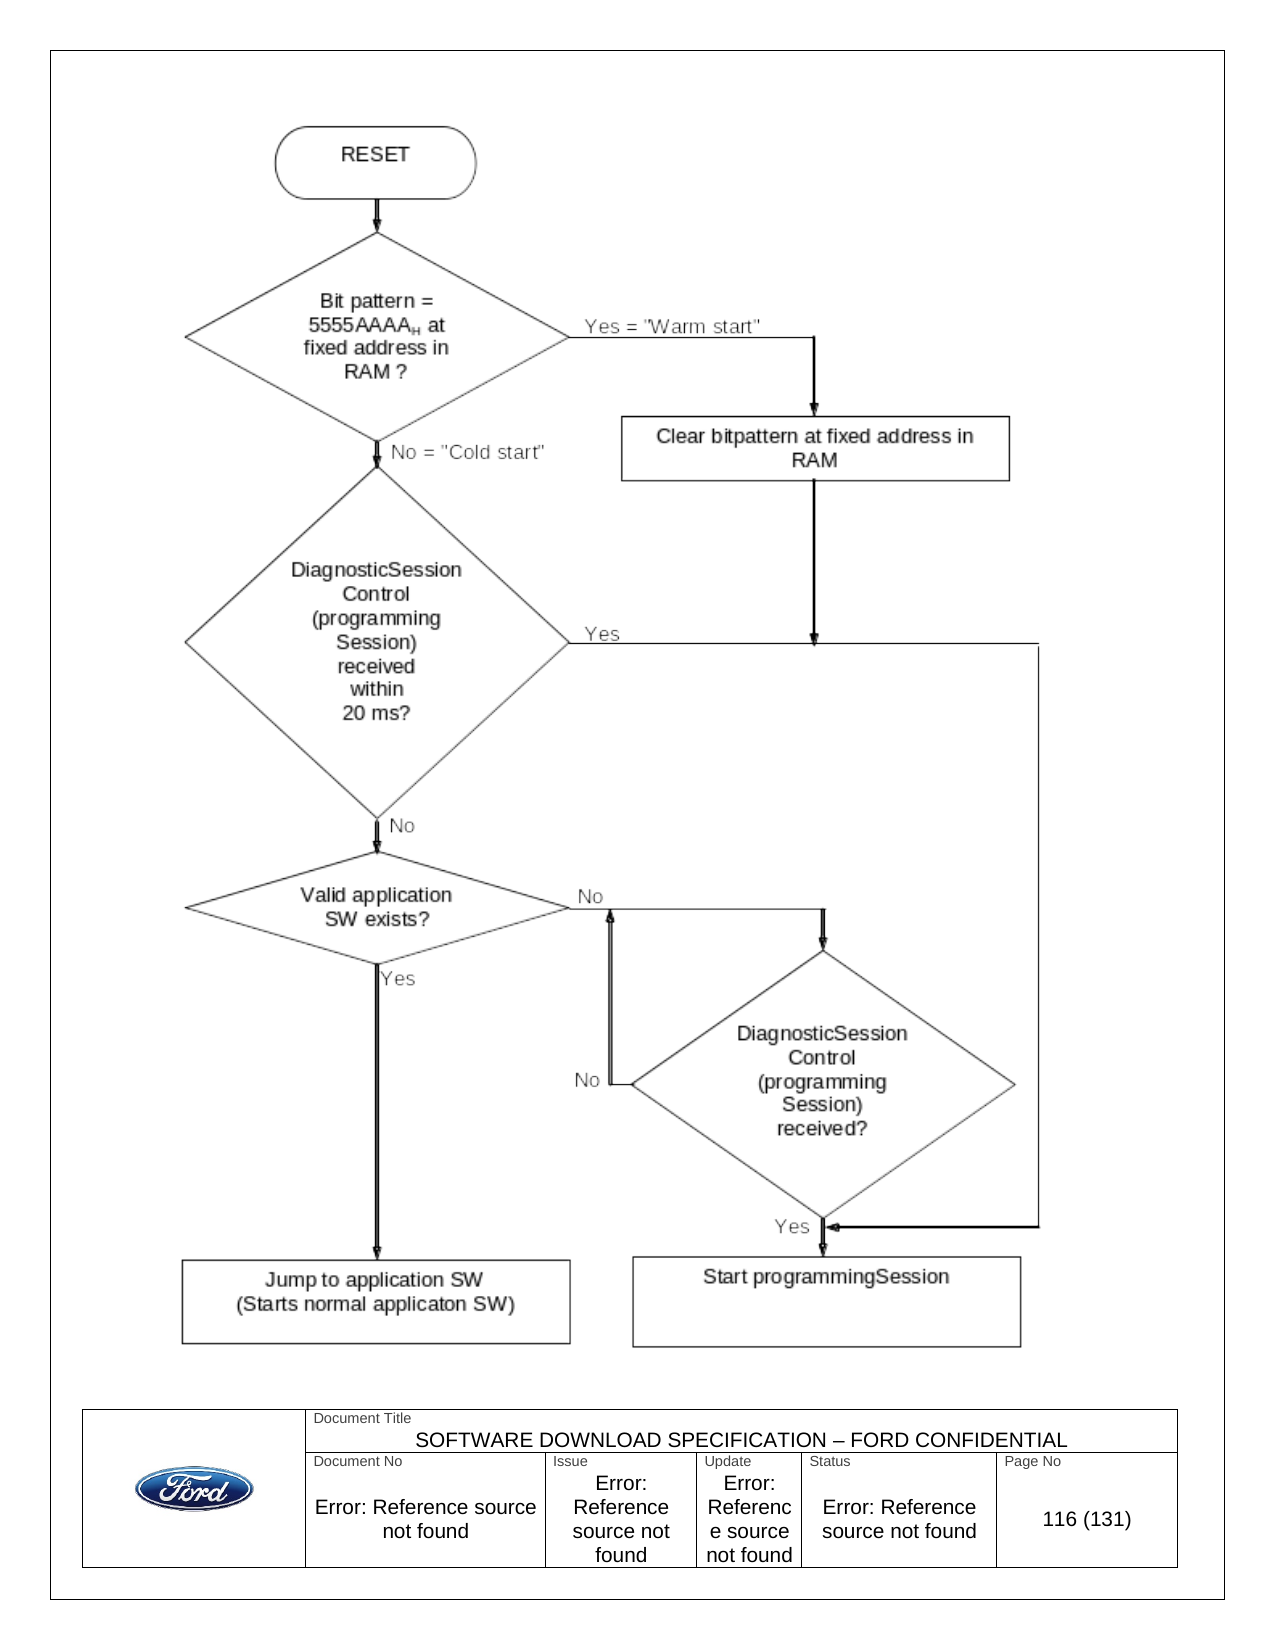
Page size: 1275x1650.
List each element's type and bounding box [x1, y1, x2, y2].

picture [120, 1451, 268, 1526]
